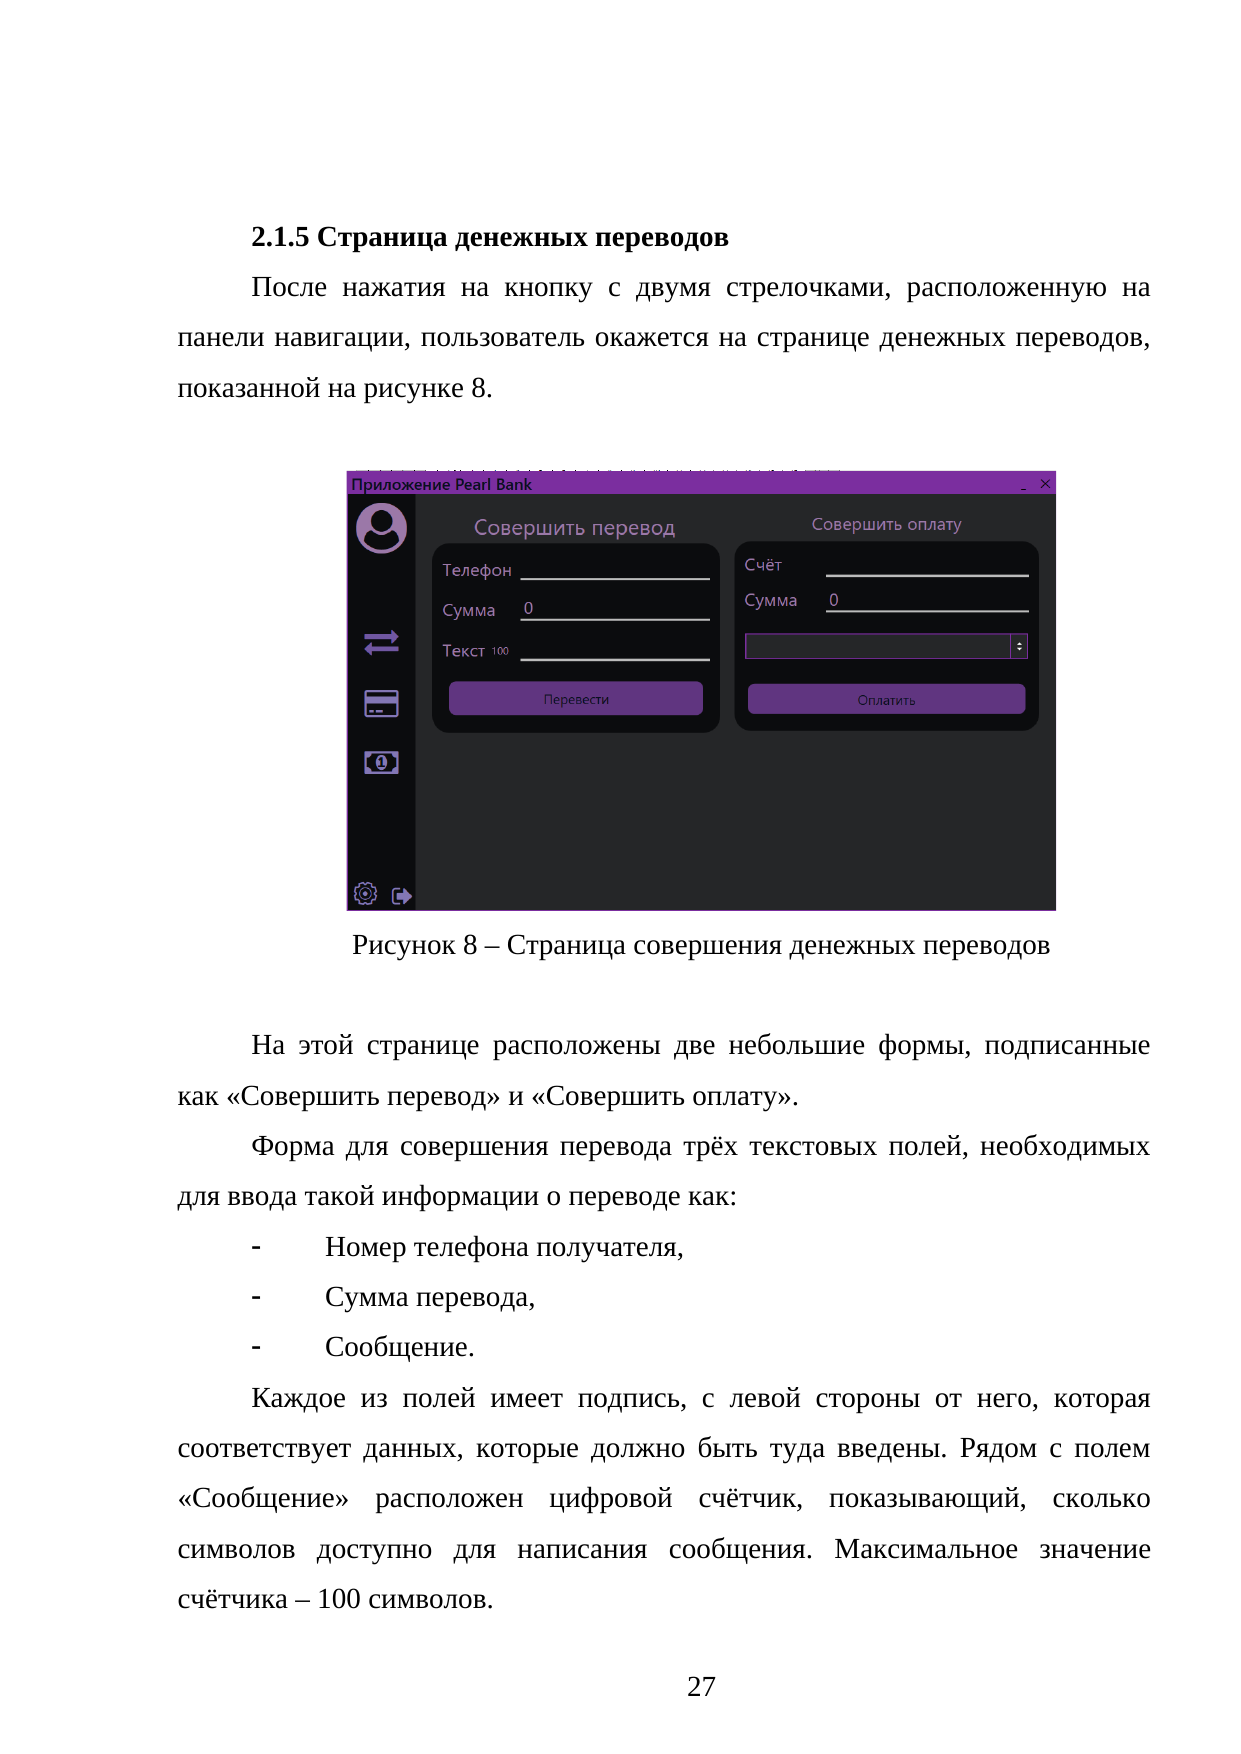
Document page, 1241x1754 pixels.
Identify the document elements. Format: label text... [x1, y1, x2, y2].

text После нажатия на кнопку с двумя стрелочками, расположенную на панели навигации, пользователь окажется на странице денежных переводов, показанной на рисунке 8. [177, 269, 1152, 403]
text Форма для совершения перевода трёх текстовых полей, необходимых для ввода такой информации о переводе как: [177, 1128, 1152, 1212]
list Номер телефона получателя, [177, 1229, 1152, 1262]
picture [346, 470, 1057, 911]
list Сообщение. [177, 1329, 1152, 1363]
text Каждое из полей имеет подпись, с левой стороны от него, которая соответствует данных, которые должно быть туда введены. Рядом с полем «Сообщение» расположен цифровой счётчик, показывающий, сколько символов доступно для написания сообщения. Максимальное значение счётчика – 100 символов. [177, 1380, 1152, 1615]
subtitle 2.1.5 Страница денежных переводов [177, 219, 1152, 252]
text Рисунок 8 – Страница совершения денежных переводов [177, 927, 1152, 960]
list Сумма перевода, [177, 1279, 1152, 1313]
text На этой странице расположены две небольшие формы, подписанные как «Совершить перевод» и «Совершить оплату». [177, 1027, 1152, 1111]
